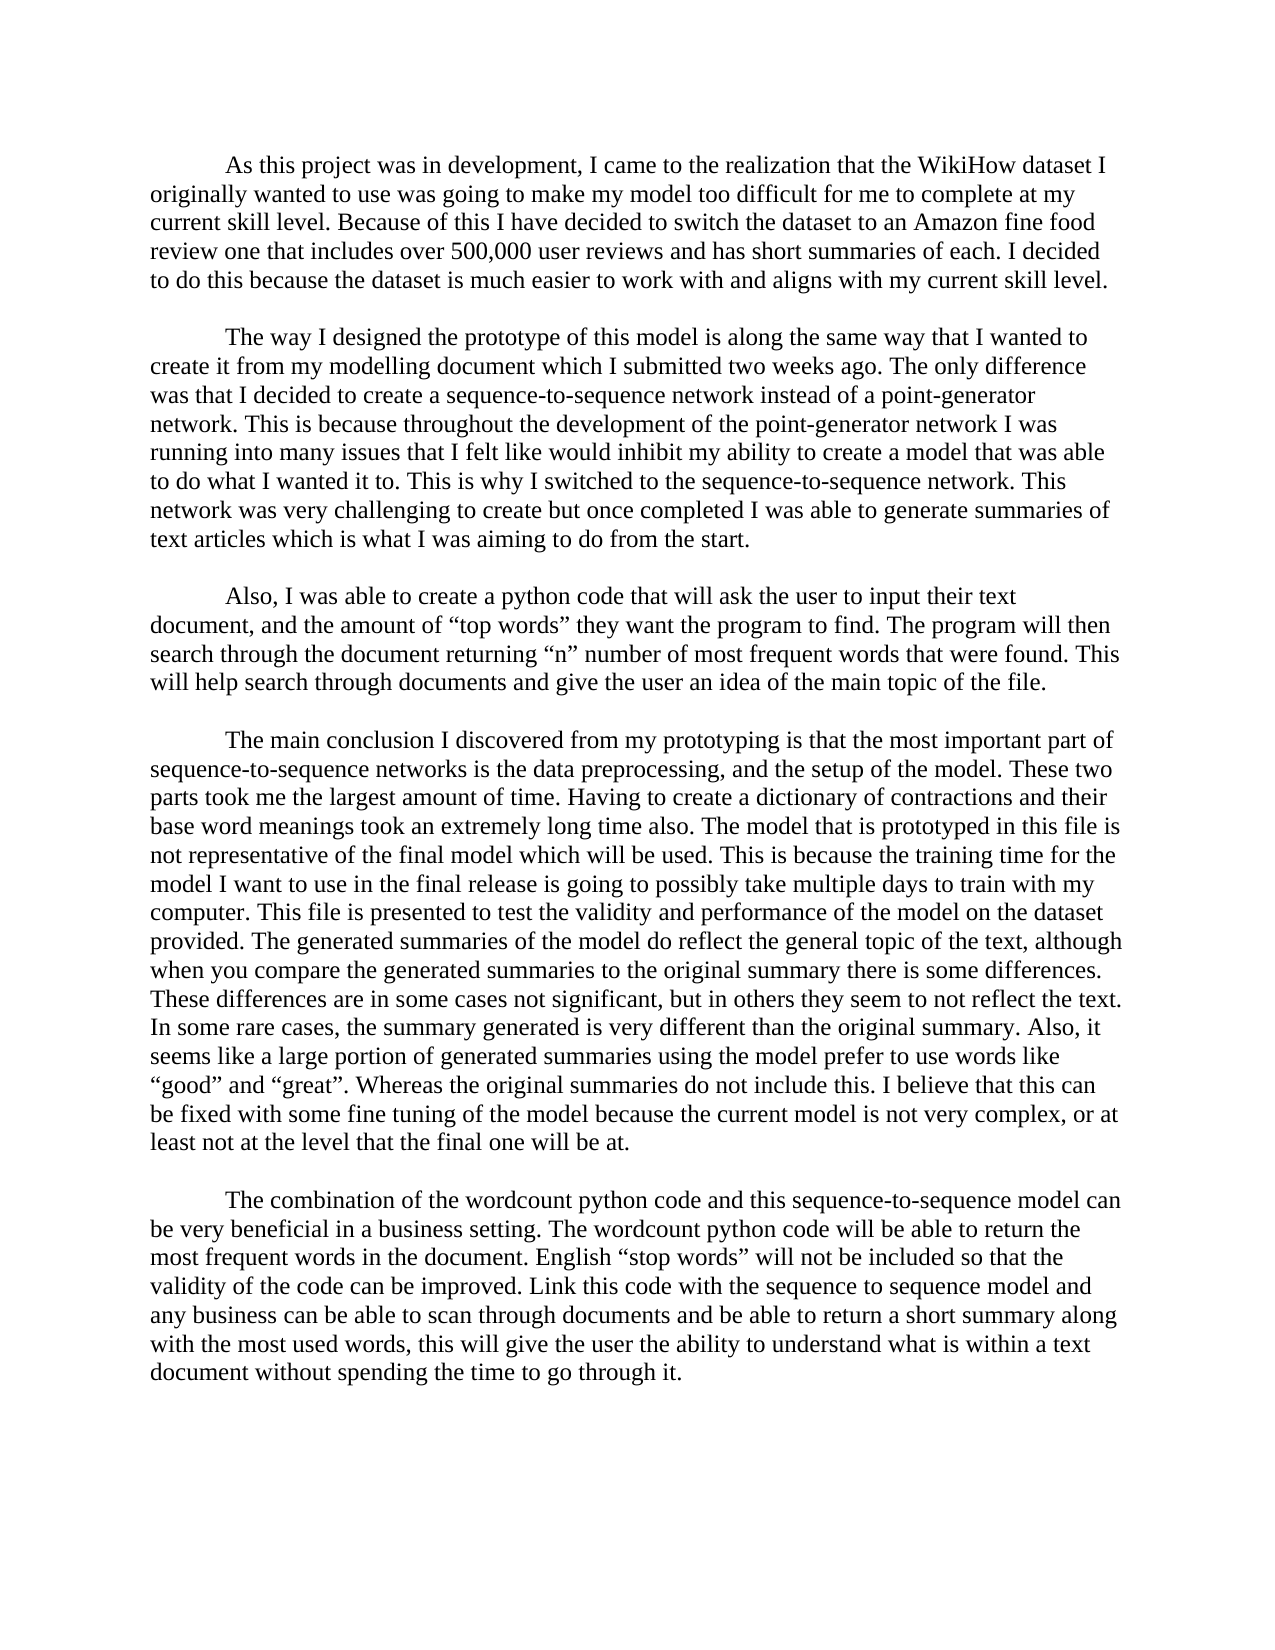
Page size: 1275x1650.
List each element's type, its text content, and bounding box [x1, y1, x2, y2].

text As this project was in development, I came to the realization that the WikiHow dataset I originally wanted to use was going to make my model too difficult for me to complete at my current skill level. Because of this I have decided to switch the dataset to an Amazon fine food review one that includes over 500,000 user reviews and has short summaries of each. I decided to do this because the dataset is much easier to work with and aligns with my current skill level. [150, 150, 1125, 294]
text The way I designed the prototype of this model is along the same way that I wanted to create it from my modelling document which I submitted two weeks ago. The only difference was that I decided to create a sequence-to-sequence network instead of a point-generator network. This is because throughout the development of the point-generator network I was running into many issues that I felt like would inhibit my ability to create a model that was able to do what I wanted it to. This is why I switched to the sequence-to-sequence network. This network was very challenging to create but once completed I was able to generate summaries of text articles which is what I was aiming to do from the start. [150, 322, 1125, 552]
text Also, I was able to create a python code that will ask the user to input their text document, and the amount of “top words” they want the program to find. The program will then search through the document returning “n” number of most frequent words that were found. This will help search through documents and give the user an idea of the main topic of the file. [150, 581, 1125, 696]
text The main conclusion I discovered from my prototyping is that the most important part of sequence-to-sequence networks is the data preprocessing, and the setup of the model. These two parts took me the largest amount of time. Having to create a dictionary of contractions and their base word meanings took an extremely long time also. The model that is prototyped in this file is not representative of the final model which will be used. This is because the training time for the model I want to use in the final release is going to possibly take multiple days to train with my computer. This file is presented to test the validity and performance of the model on the dataset provided. The generated summaries of the model do reflect the general topic of the text, although when you compare the generated summaries to the original summary there is some differences. These differences are in some cases not significant, but in others they seem to not reflect the text. In some rare cases, the summary generated is very different than the original summary. Also, it seems like a large portion of generated summaries using the model prefer to use words like “good” and “great”. Whereas the original summaries do not include this. I believe that this can be fixed with some fine tuning of the model because the current model is not very complex, or at least not at the level that the final one will be at. [150, 725, 1125, 1156]
text The combination of the wordcount python code and this sequence-to-sequence model can be very beneficial in a business setting. The wordcount python code will be able to return the most frequent words in the document. English “stop words” will not be included so that the validity of the code can be improved. Link this code with the sequence to sequence model and any business can be able to scan through documents and be able to return a short summary along with the most used words, this will give the user the ability to understand what is within a text document without spending the time to go through it. [150, 1185, 1125, 1386]
